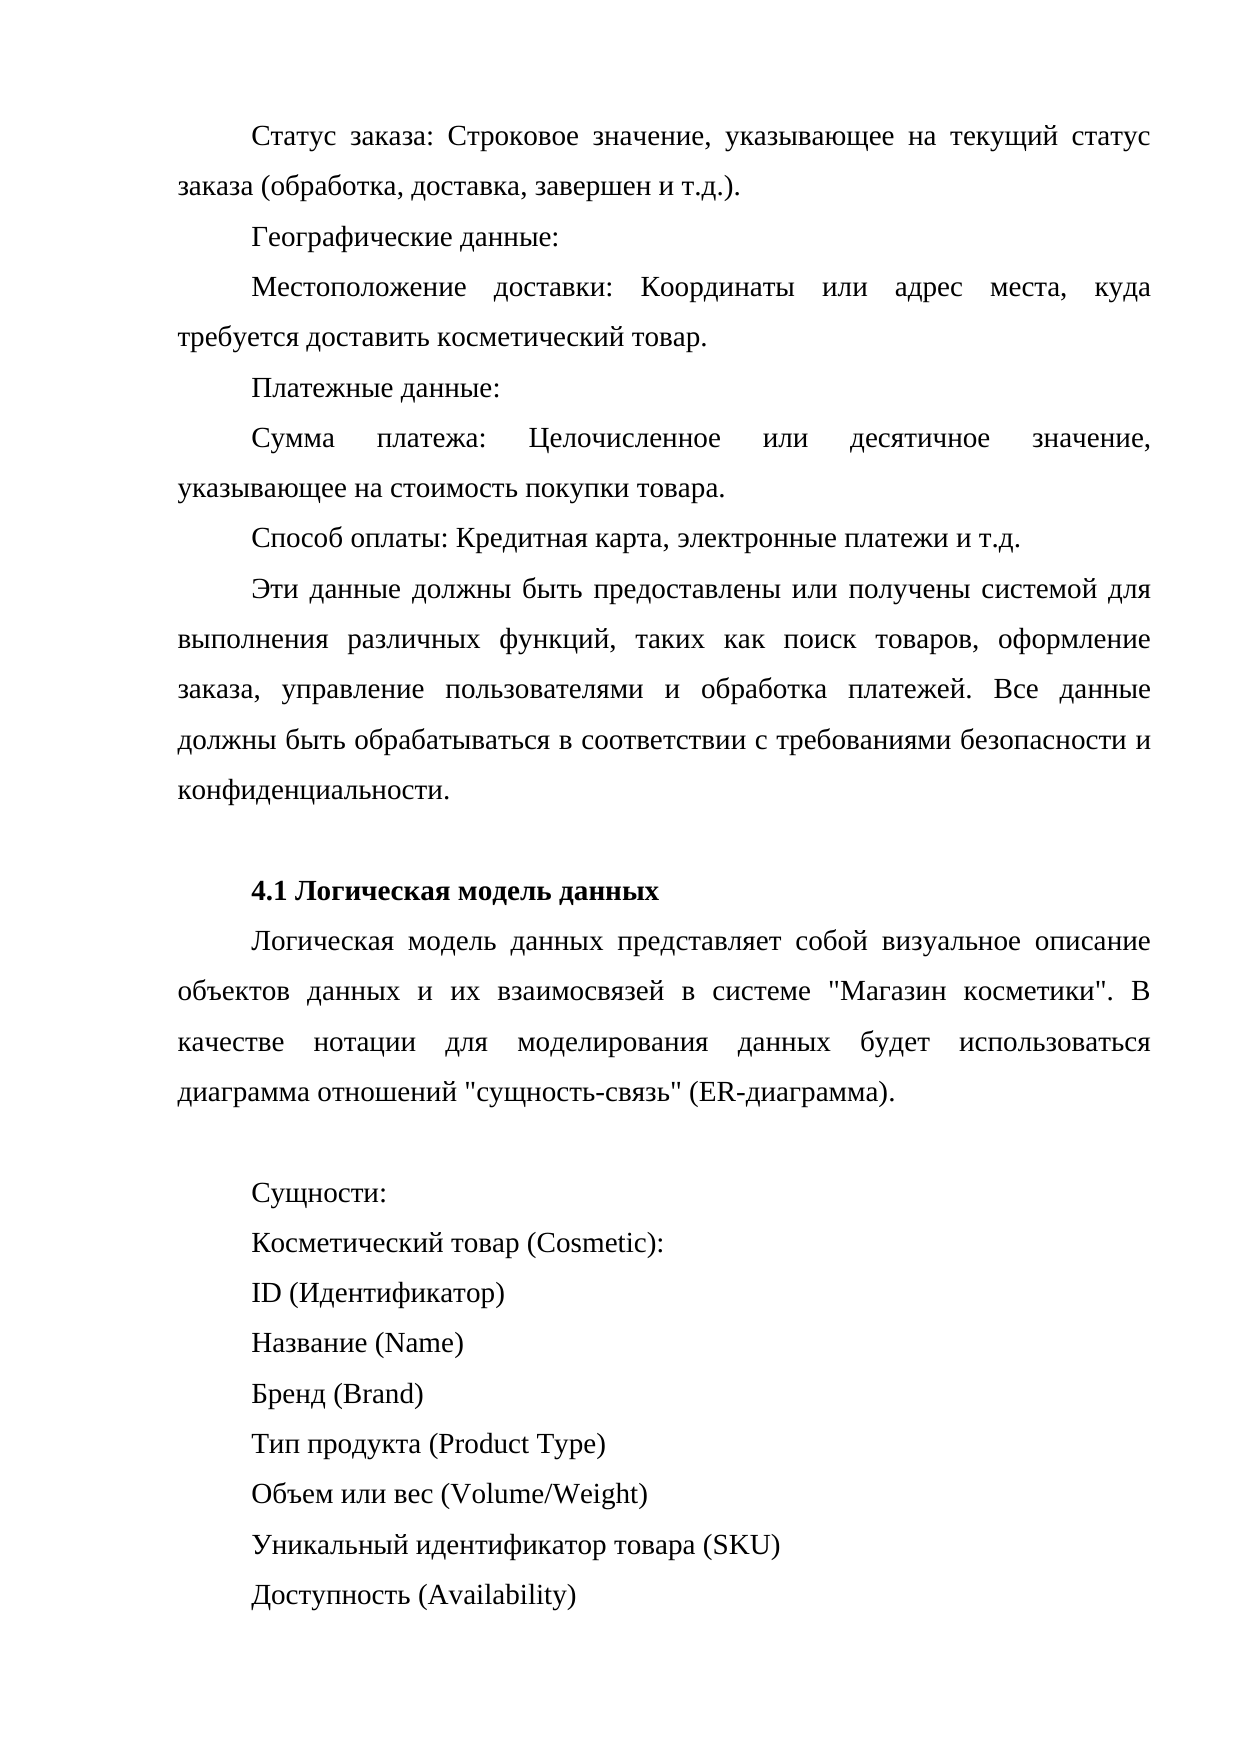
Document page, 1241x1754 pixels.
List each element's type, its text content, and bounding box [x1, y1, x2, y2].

text Тип продукта (Product Type) [177, 1426, 1152, 1460]
text Эти данные должны быть предоставлены или получены системой для выполнения различных функций, таких как поиск товаров, оформление заказа, управление пользователями и обработка платежей. Все данные должны быть обрабатываться в соответствии с требованиями безопасности и конфиденциальности. [177, 571, 1152, 806]
text 4.1 Логическая модель данных [177, 873, 1152, 906]
text Способ оплаты: Кредитная карта, электронные платежи и т.д. [177, 521, 1152, 554]
text Местоположение доставки: Координаты или адрес места, куда требуется доставить косметический товар. [177, 269, 1152, 353]
text Платежные данные: [177, 370, 1152, 403]
text Название (Name) [177, 1326, 1152, 1359]
text ID (Идентификатор) [177, 1275, 1152, 1309]
text Косметический товар (Cosmetic): [177, 1225, 1152, 1258]
text Сущности: [177, 1175, 1152, 1208]
text Сумма платежа: Целочисленное или десятичное значение, указывающее на стоимость покупки товара. [177, 420, 1152, 504]
text Логическая модель данных представляет собой визуальное описание объектов данных и их взаимосвязей в системе "Магазин косметики". В качестве нотации для моделирования данных будет использоваться диаграмма отношений "сущность-связь" (ER-диаграмма). [177, 923, 1152, 1108]
text Объем или вес (Volume/Weight) [177, 1477, 1152, 1510]
text Статус заказа: Строковое значение, указывающее на текущий статус заказа (обработка, доставка, завершен и т.д.). [177, 118, 1152, 202]
text Уникальный идентификатор товара (SKU) [177, 1527, 1152, 1560]
text Географические данные: [177, 219, 1152, 252]
text Доступность (Availability) [177, 1577, 1152, 1611]
text Бренд (Brand) [177, 1376, 1152, 1409]
